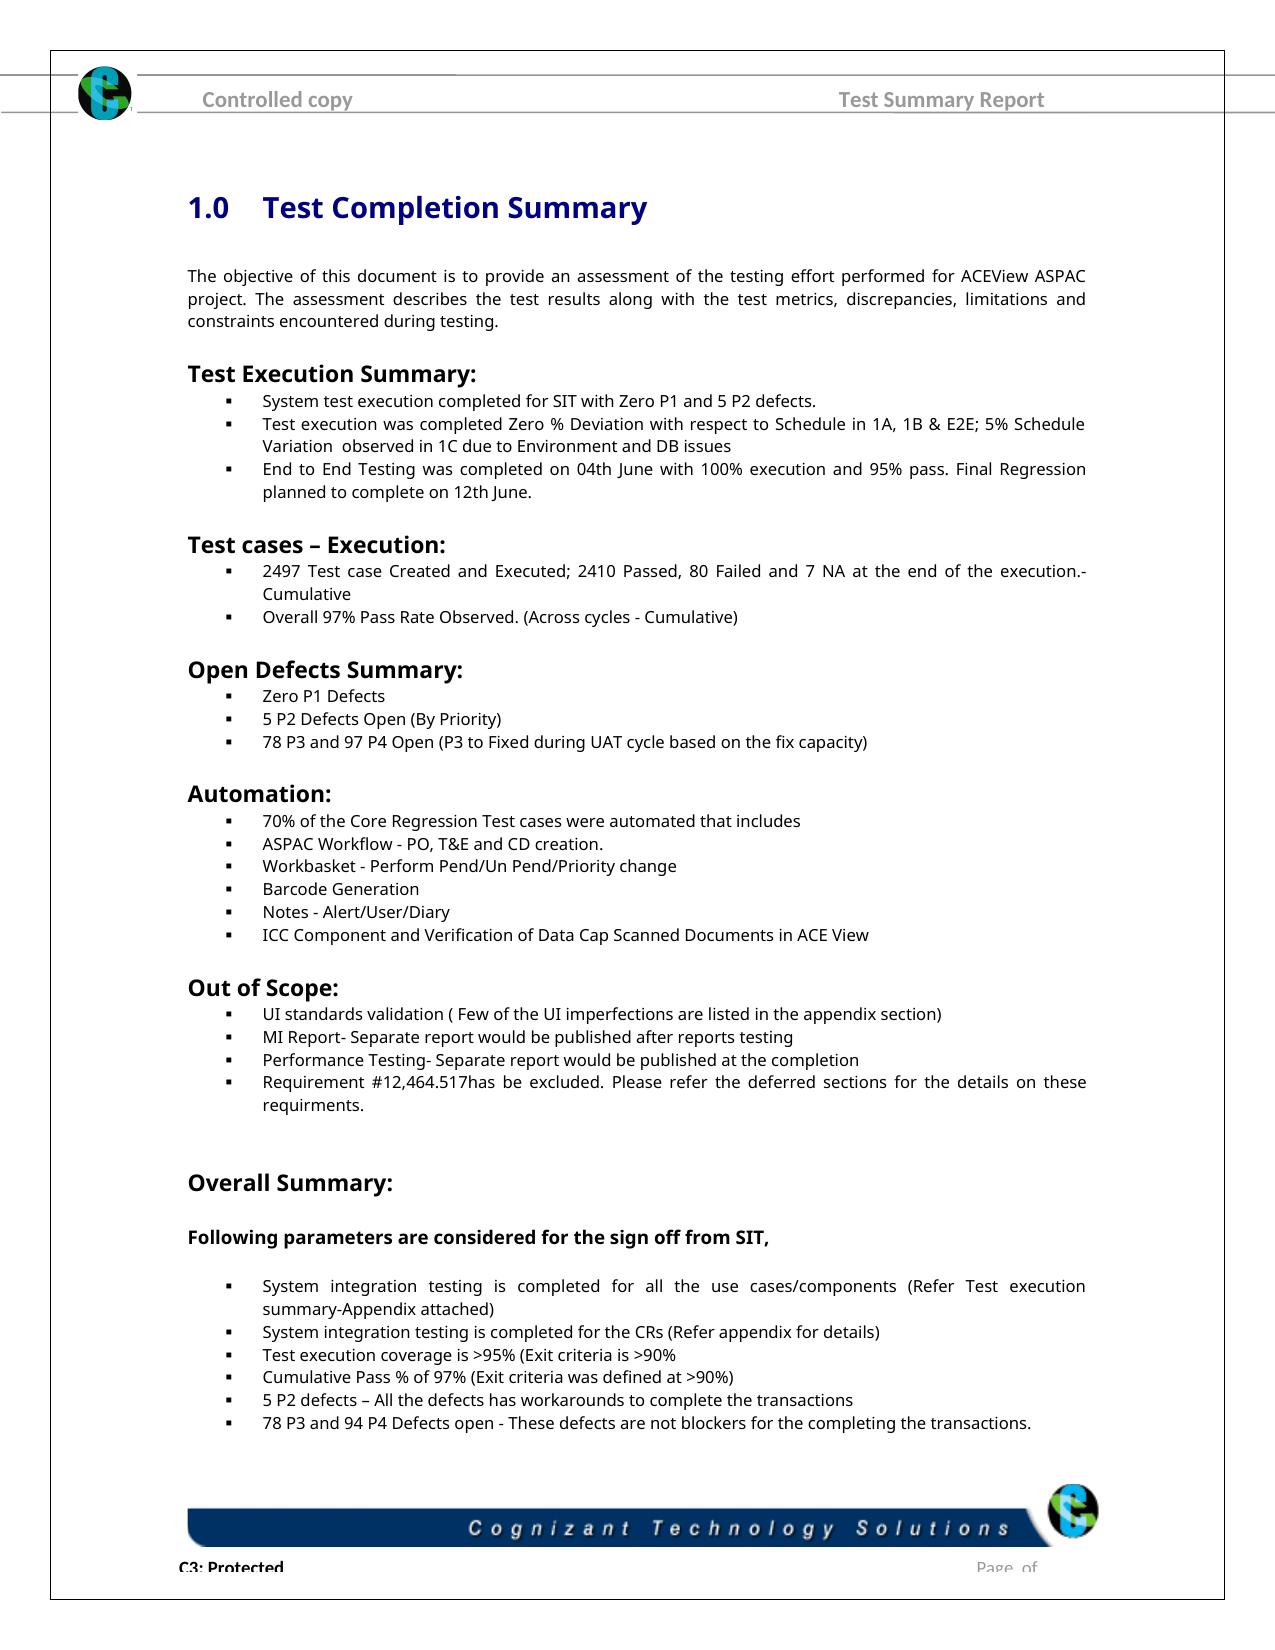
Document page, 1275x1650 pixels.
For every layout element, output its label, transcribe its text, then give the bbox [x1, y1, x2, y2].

text Open Defects Summary: [187, 653, 1087, 685]
list 5 P2 defects – All the defects has workarounds to complete the transactions [225, 1389, 1087, 1411]
text Overall Summary: [187, 1167, 1087, 1198]
list 78 P3 and 94 P4 Defects open - These defects are not blockers for the completing the transactions. [225, 1411, 1087, 1434]
list Performance Testing- Separate report would be published at the completion [225, 1048, 1087, 1071]
list Notes - Alert/User/Diary [225, 901, 1087, 923]
picture [78, 66, 133, 120]
list Overall 97% Pass Rate Observed. (Across cycles - Cumulative) [225, 605, 1087, 628]
picture [187, 1484, 1142, 1547]
text Test cases – Execution: [187, 529, 1087, 560]
list Test execution coverage is >95% (Exit criteria is >90% [225, 1343, 1087, 1366]
list 2497 Test case Created and Executed; 2410 Passed, 80 Failed and 7 NA at the end of the execution.-Cumulative [225, 560, 1087, 605]
list Requirement #12,464.517has be excluded. Please refer the deferred sections for the details on these requirments. [225, 1071, 1087, 1116]
list System integration testing is completed for the CRs (Refer appendix for details) [225, 1321, 1087, 1343]
list End to End Testing was completed on 04th June with 100% execution and 95% pass. Final Regression planned to complete on 12th June. [225, 458, 1087, 503]
text Test Execution Summary: [187, 358, 1087, 389]
list Workbasket - Perform Pend/Un Pend/Priority change [225, 855, 1087, 878]
text Out of Scope: [187, 971, 1087, 1003]
list System integration testing is completed for all the use cases/components (Refer Test execution summary-Appendix attached) [225, 1275, 1087, 1321]
list ASPAC Workflow - PO, T&E and CD creation. [225, 832, 1087, 855]
list Cumulative Pass % of 97% (Exit criteria was defined at >90%) [225, 1366, 1087, 1389]
list UI standards validation ( Few of the UI imperfections are listed in the appendix section) [225, 1003, 1087, 1025]
list MI Report- Separate report would be published after reports testing [225, 1025, 1087, 1048]
list 70% of the Core Regression Test cases were automated that includes [225, 810, 1087, 832]
list Test execution was completed Zero % Deviation with respect to Schedule in 1A, 1B & E2E; 5% Schedule Variation observed in 1C due to Environment and DB issues [225, 412, 1087, 458]
list System test execution completed for SIT with Zero P1 and 5 P2 defects. [225, 389, 1087, 412]
list 5 P2 Defects Open (By Priority) [225, 707, 1087, 730]
list Barcode Generation [225, 878, 1087, 901]
text Following parameters are considered for the sign off from SIT, [187, 1224, 1087, 1249]
list ICC Component and Verification of Data Cap Scanned Documents in ACE View [225, 923, 1087, 946]
list Zero P1 Defects [225, 685, 1087, 707]
subtitle Test Completion Summary [187, 187, 1087, 227]
text The objective of this document is to provide an assessment of the testing effort performed for ACEView ASPAC project. The assessment describes the test results along with the test metrics, discrepancies, limitations and constraints encountered during testing. [187, 265, 1087, 333]
text Automation: [187, 778, 1087, 810]
list 78 P3 and 97 P4 Open (P3 to Fixed during UAT cycle based on the fix capacity) [225, 730, 1087, 753]
